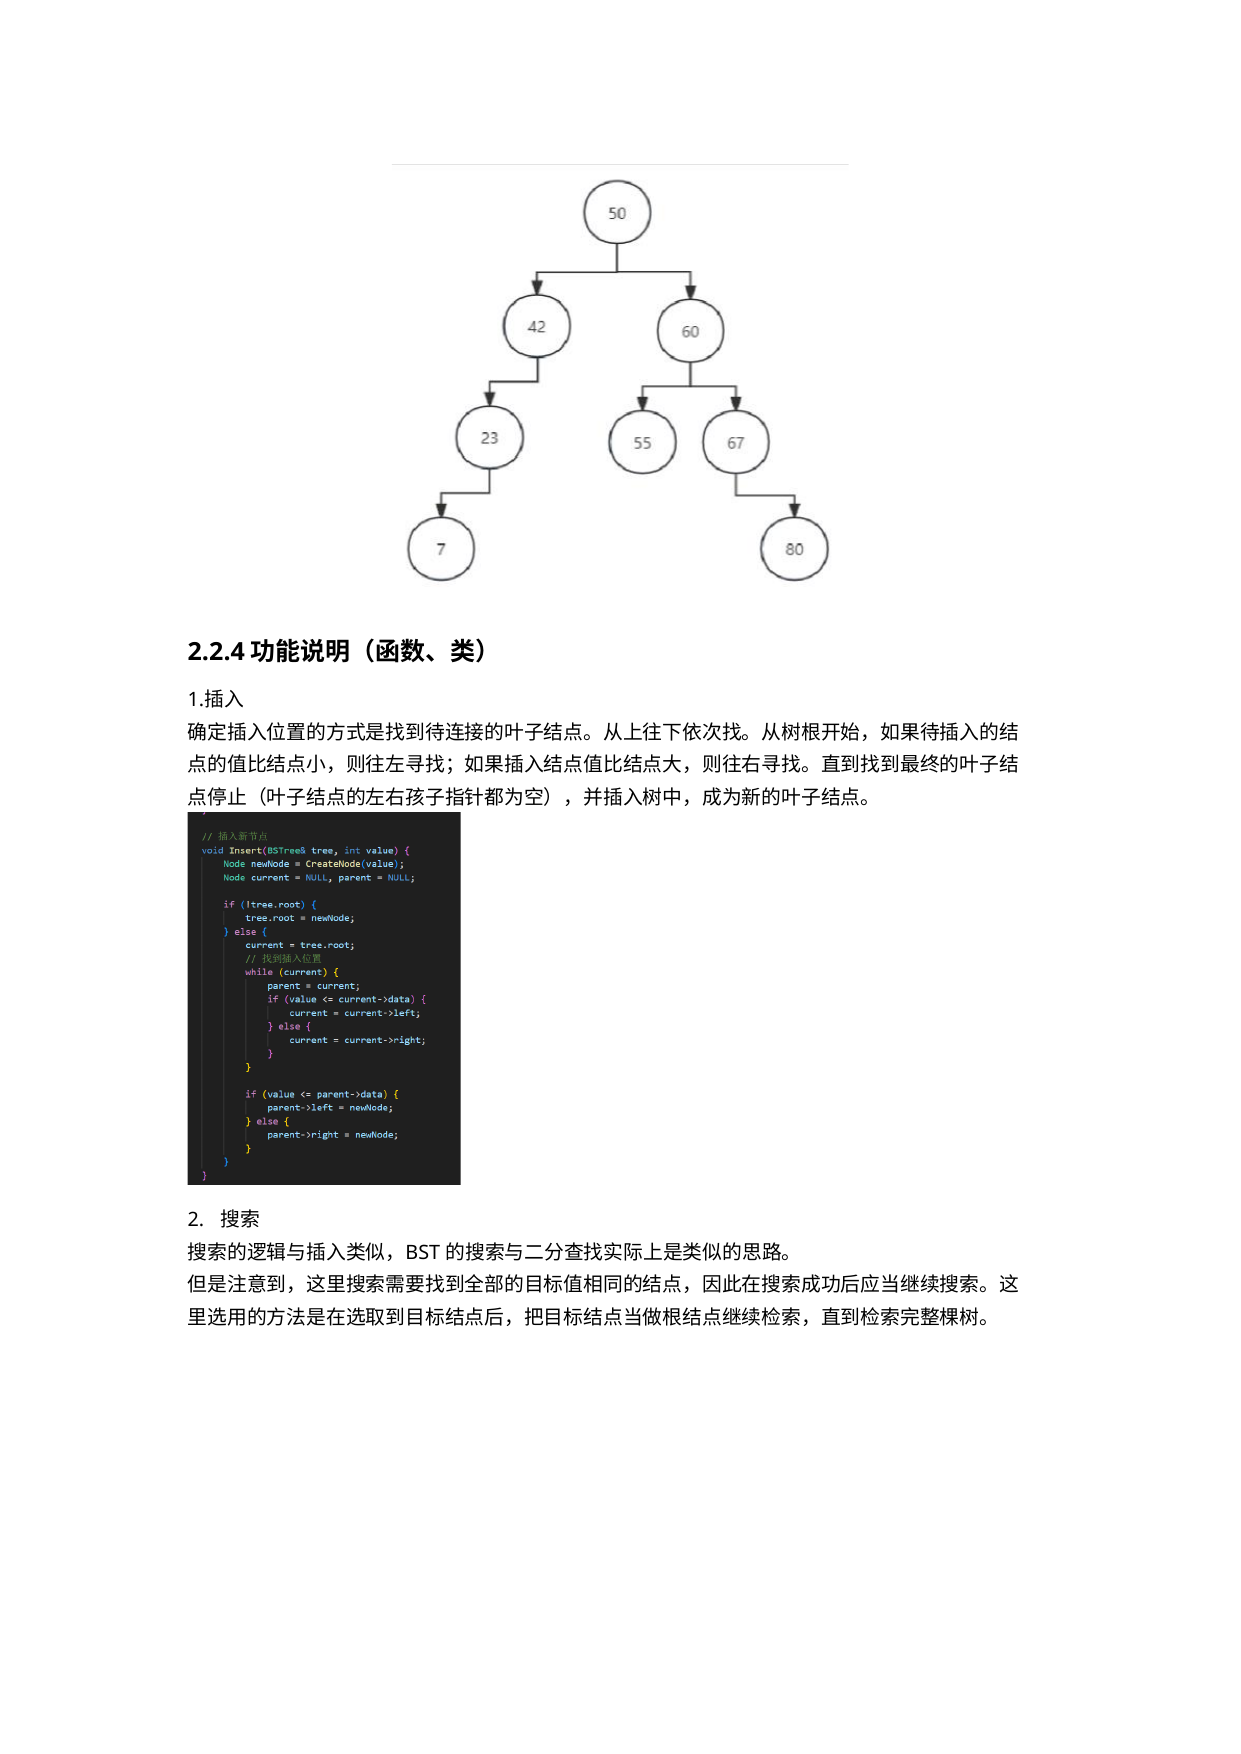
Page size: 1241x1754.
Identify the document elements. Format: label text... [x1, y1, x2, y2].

text 里选用的方法是在选取到目标结点后，把目标结点当做根结点继续检索，直到检索完整棵树。 [187, 1299, 1053, 1332]
text 确定插入位置的方式是找到待连接的叶子结点。从上往下依次找。从树根开始，如果待插入的结 [187, 714, 1053, 747]
picture [391, 162, 849, 590]
list 搜索 [187, 1202, 1053, 1234]
text 2.2.4功能说明（函数、类） [187, 617, 1053, 682]
text 点停止（叶子结点的左右孩子指针都为空），并插入树中，成为新的叶子结点。 [187, 779, 1053, 812]
text 点的值比结点小，则往左寻找；如果插入结点值比结点大，则往右寻找。直到找到最终的叶子结 [187, 747, 1053, 779]
text 1.插入 [187, 682, 1053, 714]
picture [187, 812, 461, 1185]
text 搜索的逻辑与插入类似，BST 的搜索与二分查找实际上是类似的思路。 [187, 1234, 1053, 1267]
text 但是注意到，这里搜索需要找到全部的目标值相同的结点，因此在搜索成功后应当继续搜索。这 [187, 1267, 1053, 1299]
